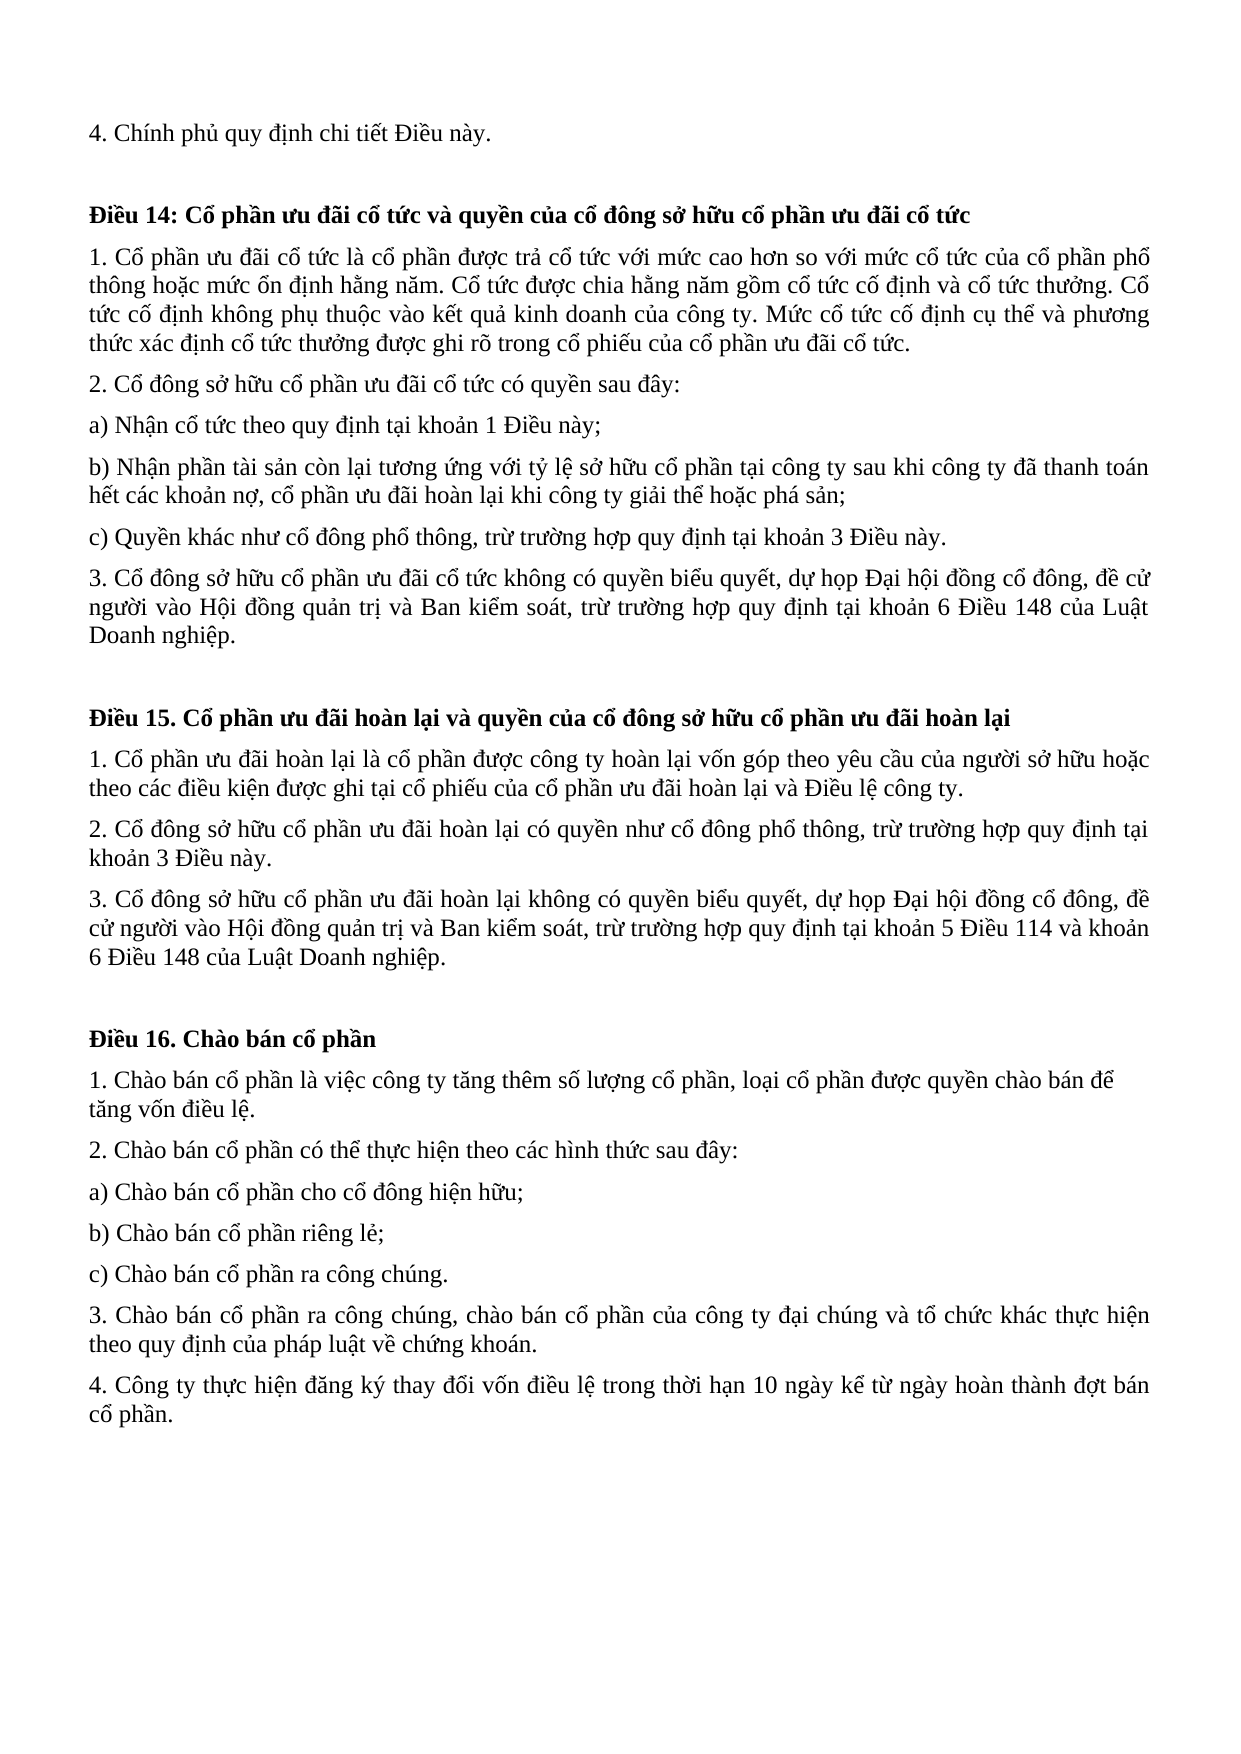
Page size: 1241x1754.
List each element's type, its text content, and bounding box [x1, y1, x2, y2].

text 2. Cổ đông sở hữu cổ phần ưu đãi hoàn lại có quyền như cổ đông phổ thông, trừ trường hợp quy định tại khoản 3 Điều này. [89, 814, 1152, 872]
subtitle Điều 15. Cổ phần ưu đãi hoàn lại và quyền của cổ đông sở hữu cổ phần ưu đãi hoàn lại [89, 703, 1152, 732]
text 1. Chào bán cổ phần là việc công ty tăng thêm số lượng cổ phần, loại cổ phần được quyền chào bán để tăng vốn điều lệ. [89, 1066, 1152, 1123]
text 3. Cổ đông sở hữu cổ phần ưu đãi hoàn lại không có quyền biểu quyết, dự họp Đại hội đồng cổ đông, đề cử người vào Hội đồng quản trị và Ban kiểm soát, trừ trường hợp quy định tại khoản 5 Điều 114 và khoản 6 Điều 148 của Luật Doanh nghiệp. [89, 884, 1152, 971]
subtitle Điều 14: Cổ phần ưu đãi cổ tức và quyền của cổ đông sở hữu cổ phần ưu đãi cổ tức [89, 201, 1152, 229]
text 3. Chào bán cổ phần ra công chúng, chào bán cổ phần của công ty đại chúng và tổ chức khác thực hiện theo quy định của pháp luật về chứng khoán. [89, 1301, 1152, 1358]
text c) Quyền khác như cổ đông phổ thông, trừ trường hợp quy định tại khoản 3 Điều này. [89, 522, 593, 551]
text c) Quyền khác như cổ đông phổ thông, trừ trường hợp quy định tại khoản 3 Điều này. [675, 522, 1152, 551]
text a) Nhận cổ tức theo quy định tại khoản 1 Điều này; [89, 411, 1152, 439]
text 1. Cổ phần ưu đãi cổ tức là cổ phần được trả cổ tức với mức cao hơn so với mức cổ tức của cổ phần phổ thông hoặc mức ổn định hằng năm. Cổ tức được chia hằng năm gồm cổ tức cố định và cổ tức thưởng. Cổ tức cố định không phụ thuộc vào kết quả kinh doanh của công ty. Mức cổ tức cố định cụ thể và phương thức xác định cổ tức thưởng được ghi rõ trong cổ phiếu của cổ phần ưu đãi cổ tức. [89, 242, 1152, 357]
text b) Nhận phần tài sản còn lại tương ứng với tỷ lệ sở hữu cổ phần tại công ty sau khi công ty đã thanh toán hết các khoản nợ, cổ phần ưu đãi hoàn lại khi công ty giải thể hoặc phá sản; [89, 452, 1152, 509]
text 2. Cổ đông sở hữu cổ phần ưu đãi cổ tức có quyền sau đây: [89, 369, 1152, 398]
text 1. Cổ phần ưu đãi hoàn lại là cổ phần được công ty hoàn lại vốn góp theo yêu cầu của người sở hữu hoặc theo các điều kiện được ghi tại cổ phiếu của cổ phần ưu đãi hoàn lại và Điều lệ công ty. [89, 744, 1152, 802]
text 2. Chào bán cổ phần có thể thực hiện theo các hình thức sau đây: [89, 1136, 1152, 1164]
subtitle Điều 16. Chào bán cổ phần [89, 1024, 1152, 1053]
text 4. Chính phủ quy định chi tiết Điều này. [89, 118, 1152, 147]
text b) Chào bán cổ phần riêng lẻ; [89, 1218, 1152, 1247]
text c) Chào bán cổ phần ra công chúng. [89, 1259, 1152, 1288]
text 3. Cổ đông sở hữu cổ phần ưu đãi cổ tức không có quyền biểu quyết, dự họp Đại hội đồng cổ đông, đề cử người vào Hội đồng quản trị và Ban kiểm soát, trừ trường hợp quy định tại khoản 6 Điều 148 của Luật Doanh nghiệp. [89, 563, 1152, 649]
text a) Chào bán cổ phần cho cổ đông hiện hữu; [89, 1177, 1152, 1206]
text 4. Công ty thực hiện đăng ký thay đổi vốn điều lệ trong thời hạn 10 ngày kể từ ngày hoàn thành đợt bán cổ phần. [89, 1371, 1152, 1428]
